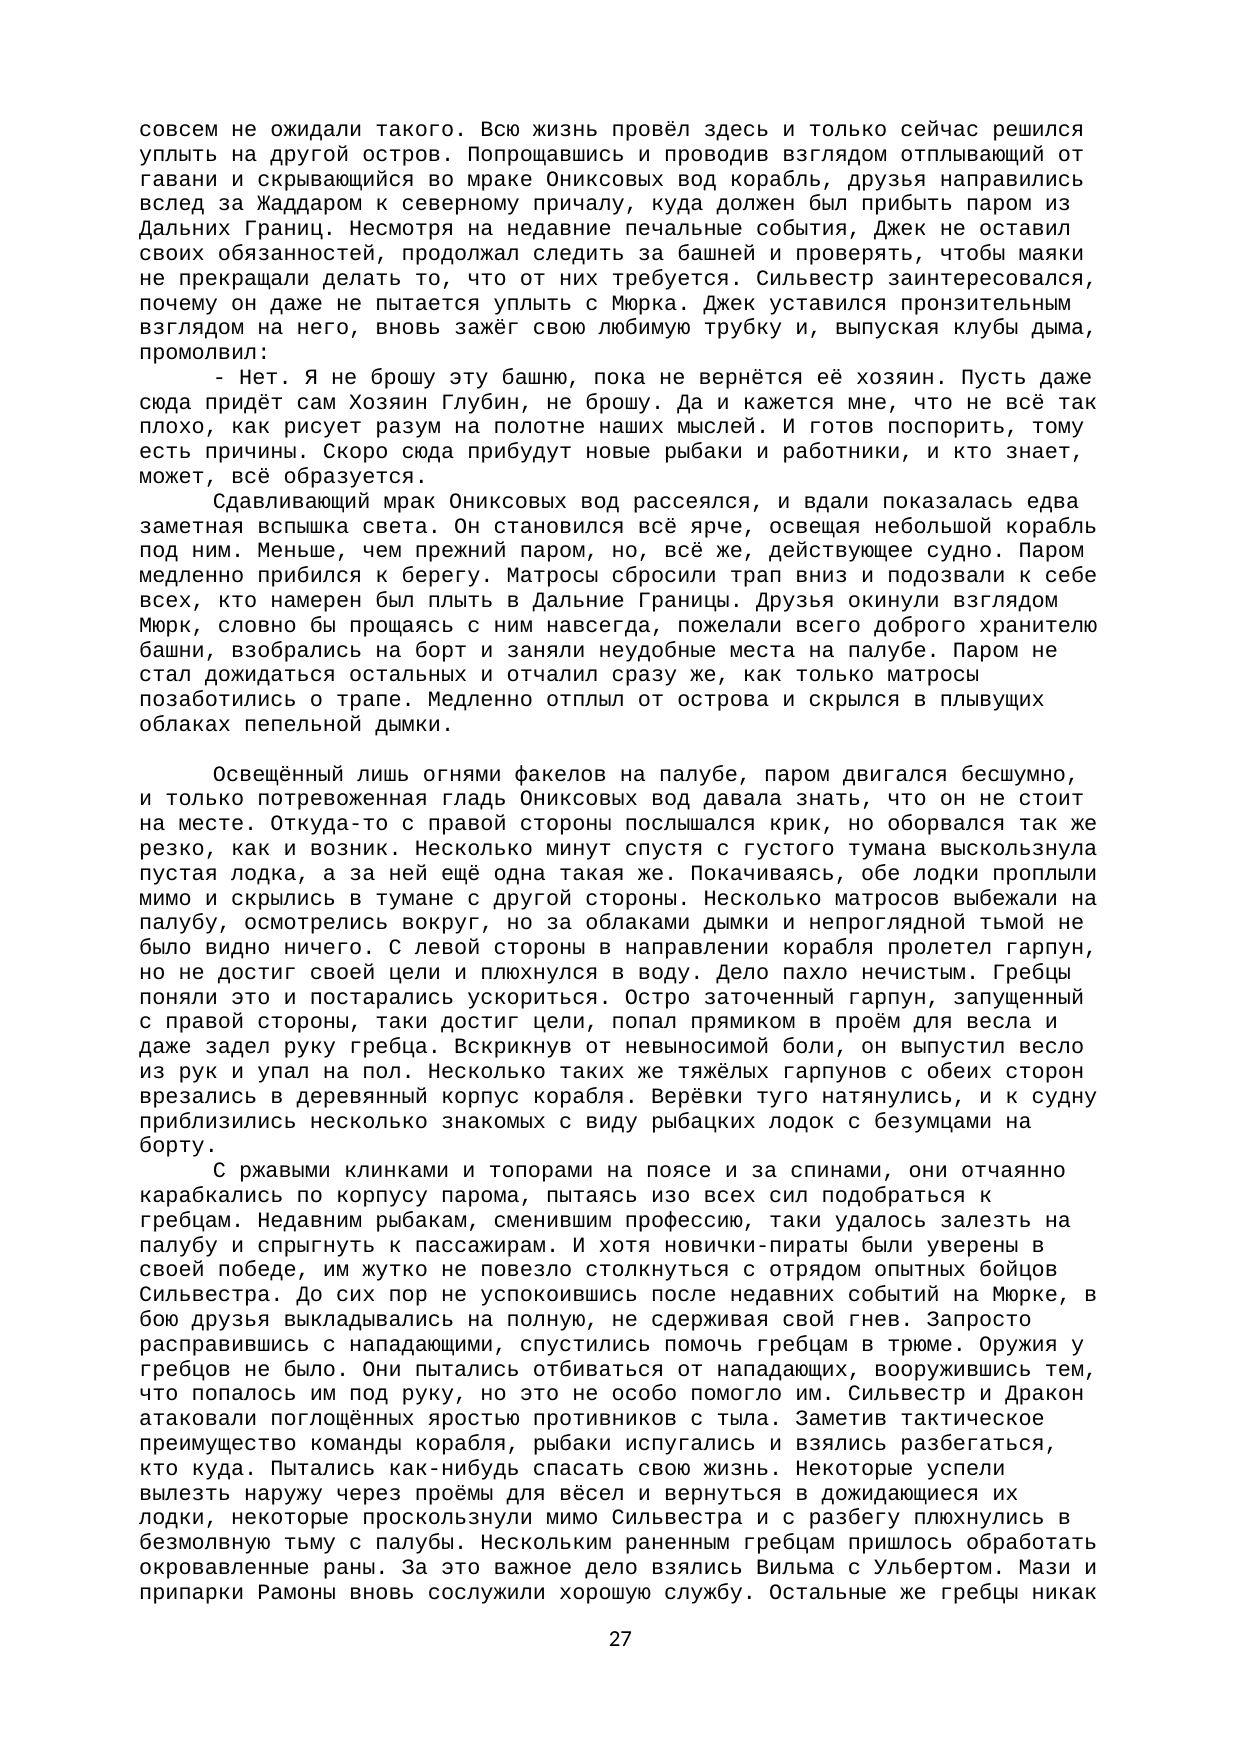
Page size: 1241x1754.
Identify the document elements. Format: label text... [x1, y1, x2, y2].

text - Нет. Я не брошу эту башню, пока не вернётся её хозяин. Пусть даже сюда придёт сам Хозяин Глубин, не брошу. Да и кажется мне, что не всё так плохо, как рисует разум на полотне наших мыслей. И готов поспорить, тому есть причины. Скоро сюда прибудут новые рыбаки и работники, и кто знает, может, всё образуется. [139, 366, 1101, 490]
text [139, 1159, 1101, 1606]
text Сдавливающий мрак Ониксовых вод рассеялся, и вдали показалась едва заметная вспышка света. Он становился всё ярче, освещая небольшой корабль под ним. Меньше, чем прежний паром, но, всё же, действующее судно. Паром медленно прибился к берегу. Матросы сбросили трап вниз и подозвали к себе всех, кто намерен был плыть в Дальние Границы. Друзья окинули взглядом Мюрк, словно бы прощаясь с ним навсегда, пожелали всего доброго хранителю башни, взобрались на борт и заняли неудобные места на палубе. Паром не стал дожидаться остальных и отчалил сразу же, как только матросы позаботились о трапе. Медленно отплыл от острова и скрылся в плывущих облаках пепельной дымки. [139, 490, 1101, 738]
text Освещённый лишь огнями факелов на палубе, паром двигался бесшумно, и только потревоженная гладь Ониксовых вод давала знать, что он не стоит на месте. Откуда-то с правой стороны послышался крик, но оборвался так же резко, как и возник. Несколько минут спустя с густого тумана выскользнула пустая лодка, а за ней ещё одна такая же. Покачиваясь, обе лодки проплыли мимо и скрылись в тумане с другой стороны. Несколько матросов выбежали на палубу, осмотрелись вокруг, но за облаками дымки и непроглядной тьмой не было видно ничего. С левой стороны в направлении корабля пролетел гарпун, но не достиг своей цели и плюхнулся в воду. Дело пахло нечистым. Гребцы поняли это и постарались ускориться. Остро заточенный гарпун, запущенный с правой стороны, таки достиг цели, попал прямиком в проём для весла и даже задел руку гребца. Вскрикнув от невыносимой боли, он выпустил весло из рук и упал на пол. Несколько таких же тяжёлых гарпунов с обеих сторон врезались в деревянный корпус корабля. Верёвки туго натянулись, и к судну приблизились несколько знакомых с виду рыбацких лодок с безумцами на борту. [139, 763, 1101, 1159]
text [139, 118, 1101, 366]
